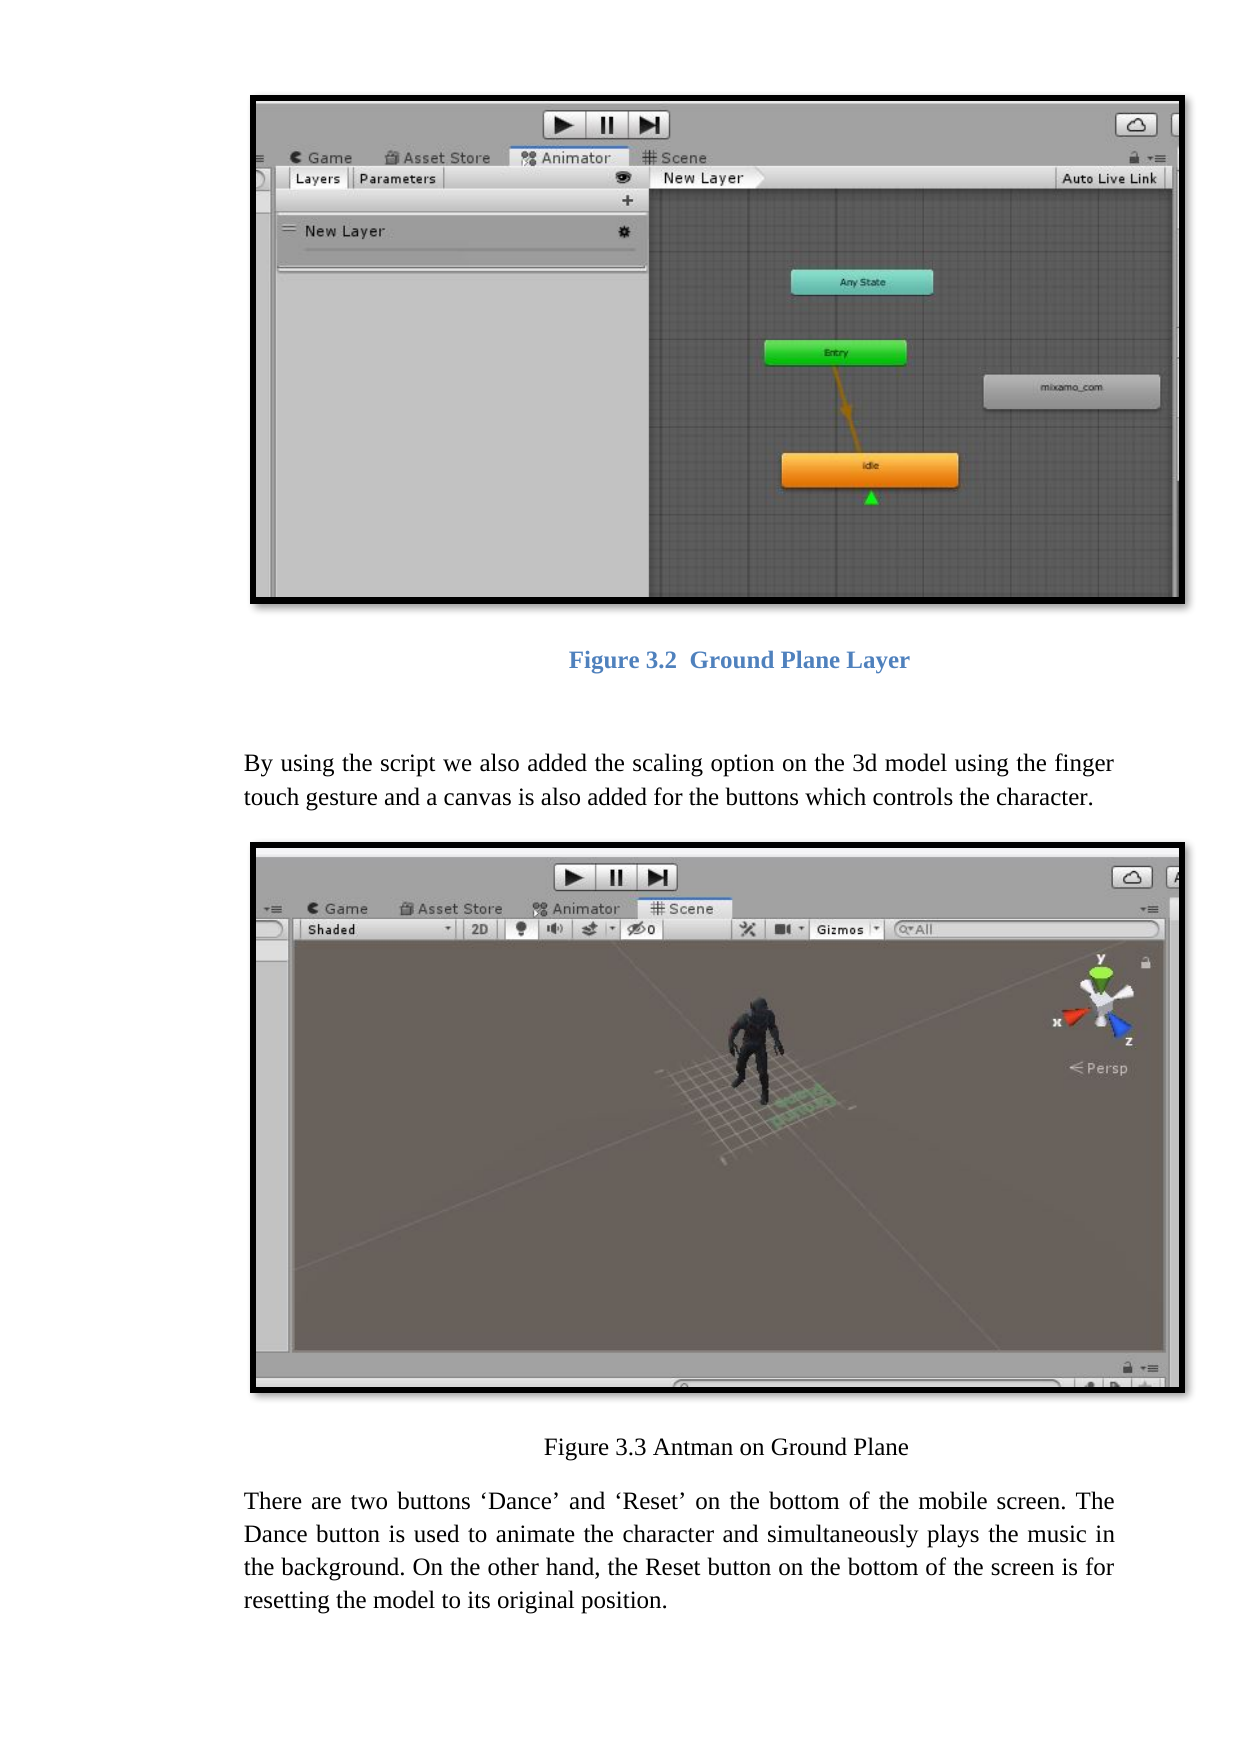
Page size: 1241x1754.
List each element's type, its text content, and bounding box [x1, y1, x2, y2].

text There are two buttons ‘Dance’ and ‘Reset’ on the bottom of the mobile screen. The Dance button is used to animate the character and simultaneously plays the music in the background. On the other hand, the Reset button on the bottom of the screen is for resetting the model to its original position. [244, 1486, 1116, 1614]
picture [256, 848, 1179, 1387]
text Figure 3.2 Ground Plane Layer [131, 645, 1116, 674]
text By using the script we also added the scaling option on the 3d model using the finger touch gesture and a canvas is also added for the buttons which controls the character. [244, 748, 1116, 810]
text Figure 3.3 Antman on Ground Plane [244, 1432, 1116, 1461]
picture [256, 101, 1179, 597]
